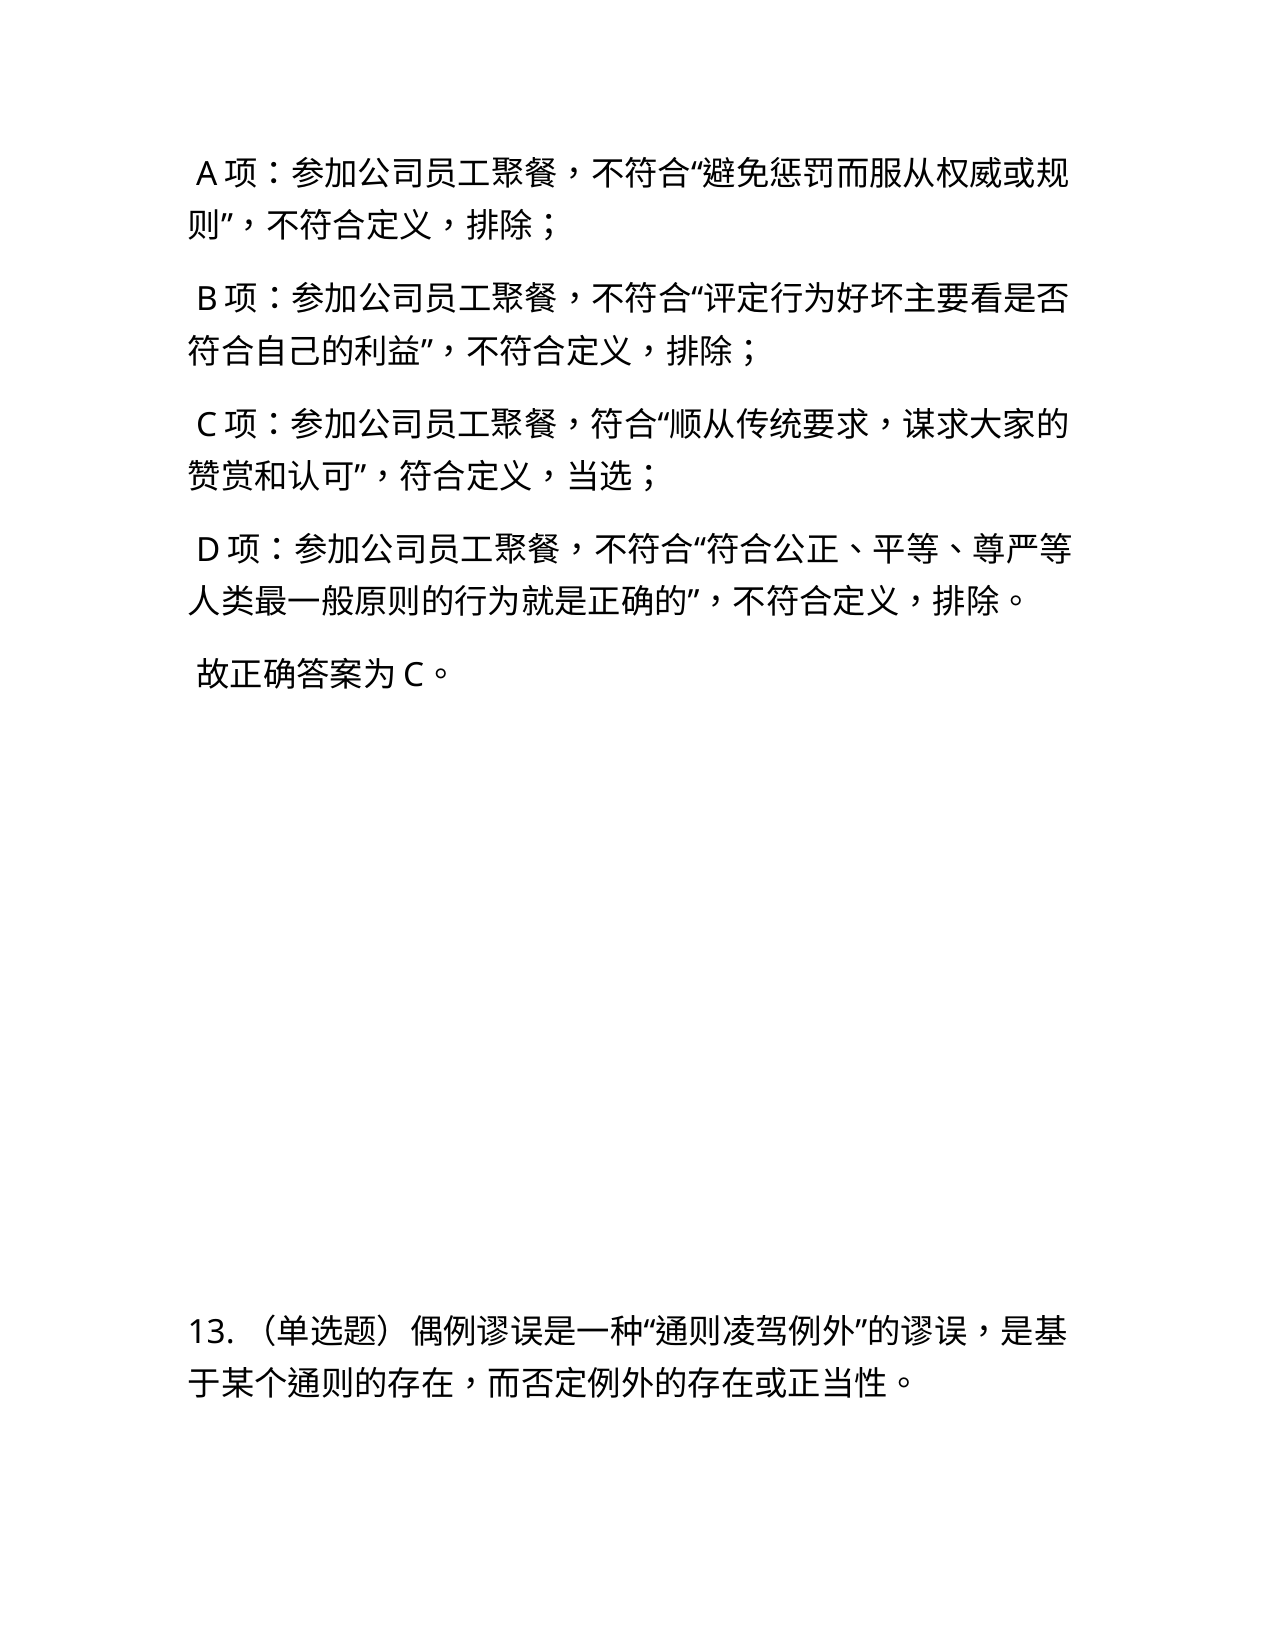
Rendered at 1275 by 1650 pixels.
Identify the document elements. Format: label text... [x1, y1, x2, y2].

text 第一步：找出定义关键词。 “避免惩罚而服从权威或规则”、“评定行为好坏主要看是否符合自己的利益”、“顺从传统要求，谋求大家的赞赏和认可”、“服从社会规范，遵守法律权威”、“看重法律的效力，但认为法律可以应大多数人的要求而改变”、“符合公正、平等、尊严等人类最一般原则的行为就是正确的” 第二步：逐一分析选项。 A项：参加公司员工聚餐，不符合“避免惩罚而服从权威或规则”，不符合定义，排除； B项：参加公司员工聚餐，不符合“评定行为好坏主要看是否符合自己的利益”，不符合定义，排除； C项：参加公司员工聚餐，符合“顺从传统要求，谋求大家的赞赏和认可”，符合定义，当选； D项：参加公司员工聚餐，不符合“符合公正、平等、尊严等人类最一般原则的行为就是正确的”，不符合定义，排除。 故正确答案为C。 [187, 651, 1087, 696]
